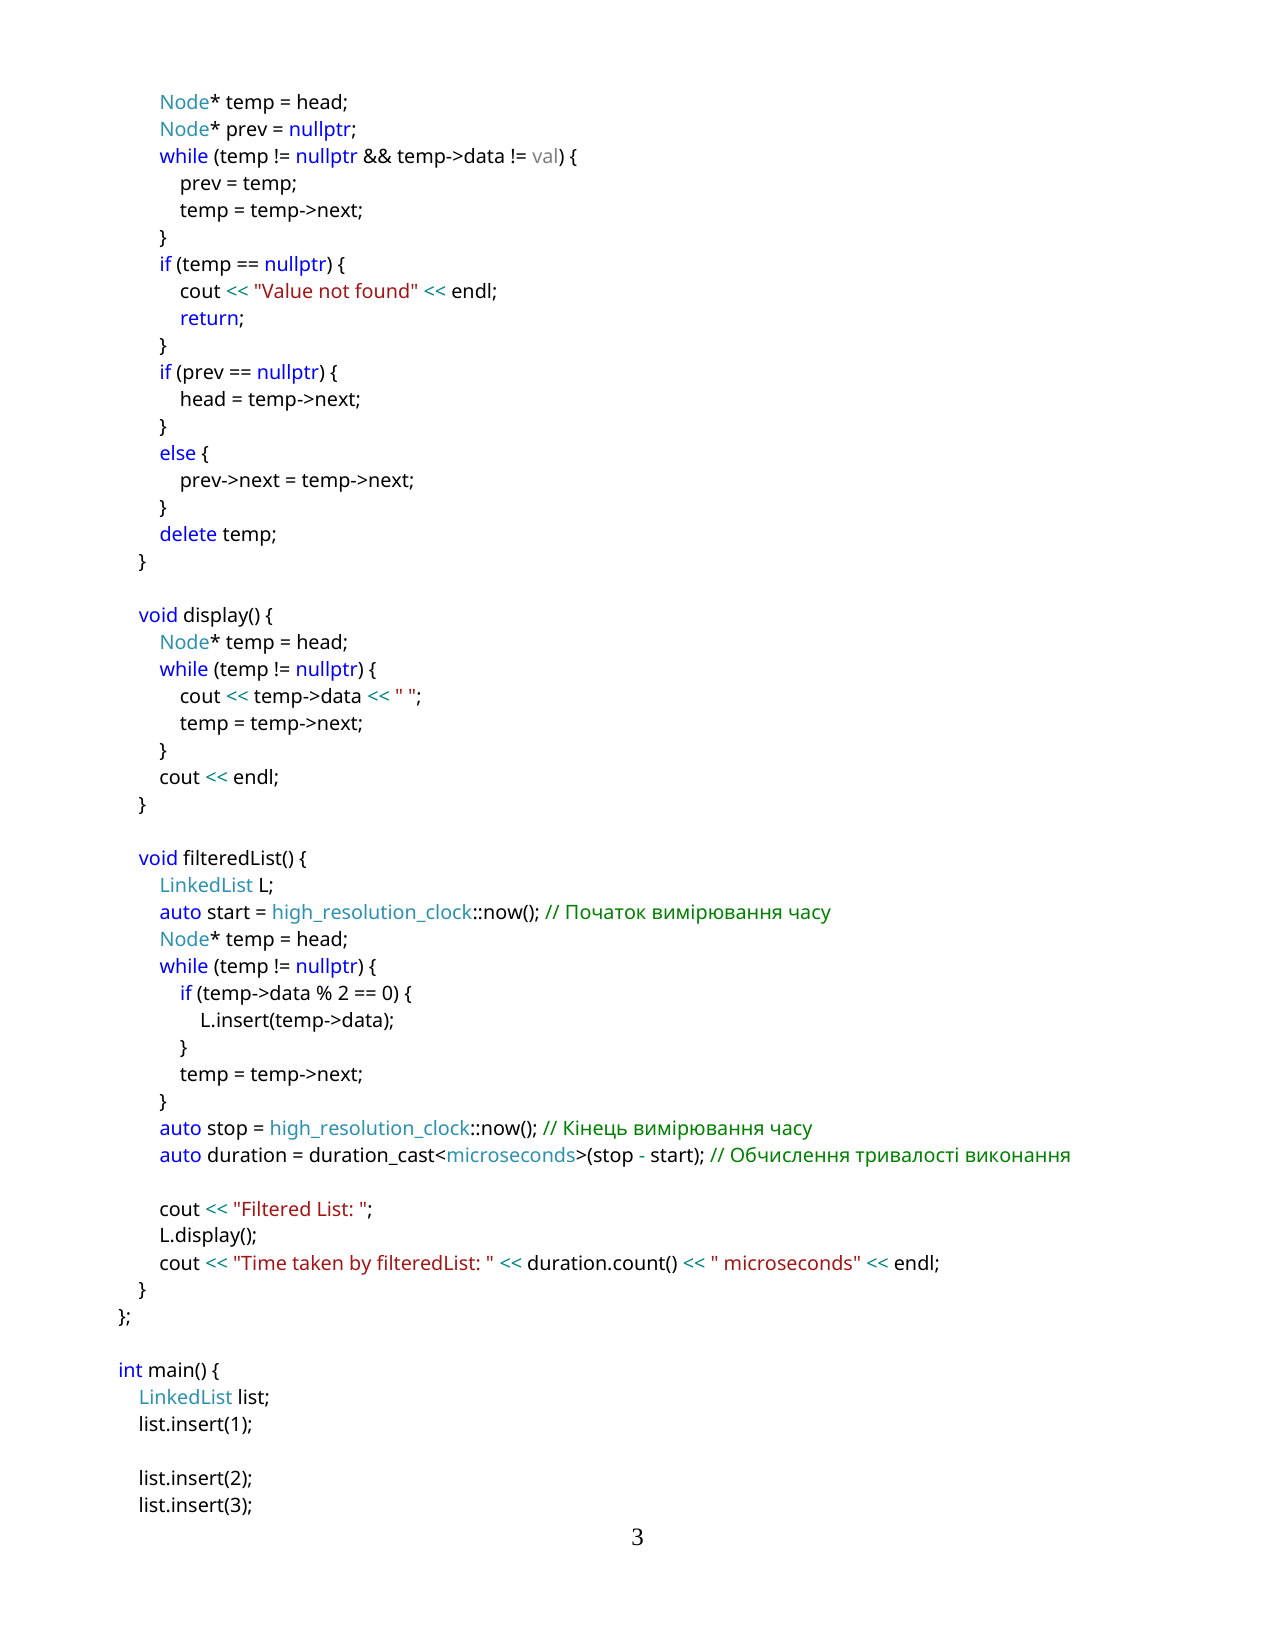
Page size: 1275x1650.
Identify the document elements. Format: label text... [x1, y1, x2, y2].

text auto start = high_resolution_clock::now(); // Початок вимірювання часу [118, 898, 1157, 925]
text void filteredList() { [118, 844, 1157, 871]
text } [118, 331, 1157, 358]
text LinkedList list; [118, 1384, 1157, 1411]
text auto duration = duration_cast<microseconds>(stop - start); // Обчислення тривалості виконання [118, 1141, 1157, 1168]
text temp = temp->next; [118, 709, 1157, 736]
text Node* prev = nullptr; [118, 116, 1157, 143]
text list.insert(3); [118, 1492, 1157, 1518]
text prev->next = temp->next; [118, 466, 1157, 493]
text cout << temp->data << " "; [118, 682, 1157, 709]
text if (temp->data % 2 == 0) { [118, 979, 1157, 1006]
text L.insert(temp->data); [118, 1006, 1157, 1033]
text } [118, 412, 1157, 439]
text } [118, 493, 1157, 520]
text if (temp == nullptr) { [118, 251, 1157, 277]
text } [118, 1033, 1157, 1060]
text } [118, 1276, 1157, 1303]
text temp = temp->next; [118, 197, 1157, 223]
text if (prev == nullptr) { [118, 358, 1157, 385]
text while (temp != nullptr) { [118, 655, 1157, 682]
text } [118, 736, 1157, 763]
text int main() { [118, 1357, 1157, 1384]
text return; [118, 304, 1157, 331]
text delete temp; [118, 520, 1157, 547]
text while (temp != nullptr && temp->data != val) { [118, 143, 1157, 169]
text list.insert(2); [118, 1464, 1157, 1492]
text auto stop = high_resolution_clock::now(); // Кінець вимірювання часу [118, 1114, 1157, 1141]
text cout << endl; [118, 763, 1157, 790]
text cout << "Value not found" << endl; [118, 277, 1157, 304]
text }; [118, 1303, 1157, 1330]
text cout << "Filtered List: "; [118, 1195, 1157, 1222]
text L.display(); [118, 1222, 1157, 1249]
text } [118, 223, 1157, 251]
text while (temp != nullptr) { [118, 952, 1157, 979]
text Node* temp = head; [118, 628, 1157, 655]
text temp = temp->next; [118, 1060, 1157, 1087]
text head = temp->next; [118, 385, 1157, 412]
text cout << "Time taken by filteredList: " << duration.count() << " microseconds" << endl; [118, 1249, 1157, 1276]
text LinkedList L; [118, 871, 1157, 898]
text } [118, 547, 1157, 574]
text Node* temp = head; [118, 925, 1157, 952]
text void display() { [118, 601, 1157, 628]
text prev = temp; [118, 169, 1157, 197]
text else { [118, 439, 1157, 466]
text list.insert(1); [118, 1411, 1157, 1438]
text } [118, 1087, 1157, 1114]
text Node* temp = head; [118, 89, 1157, 116]
text } [118, 790, 1157, 817]
